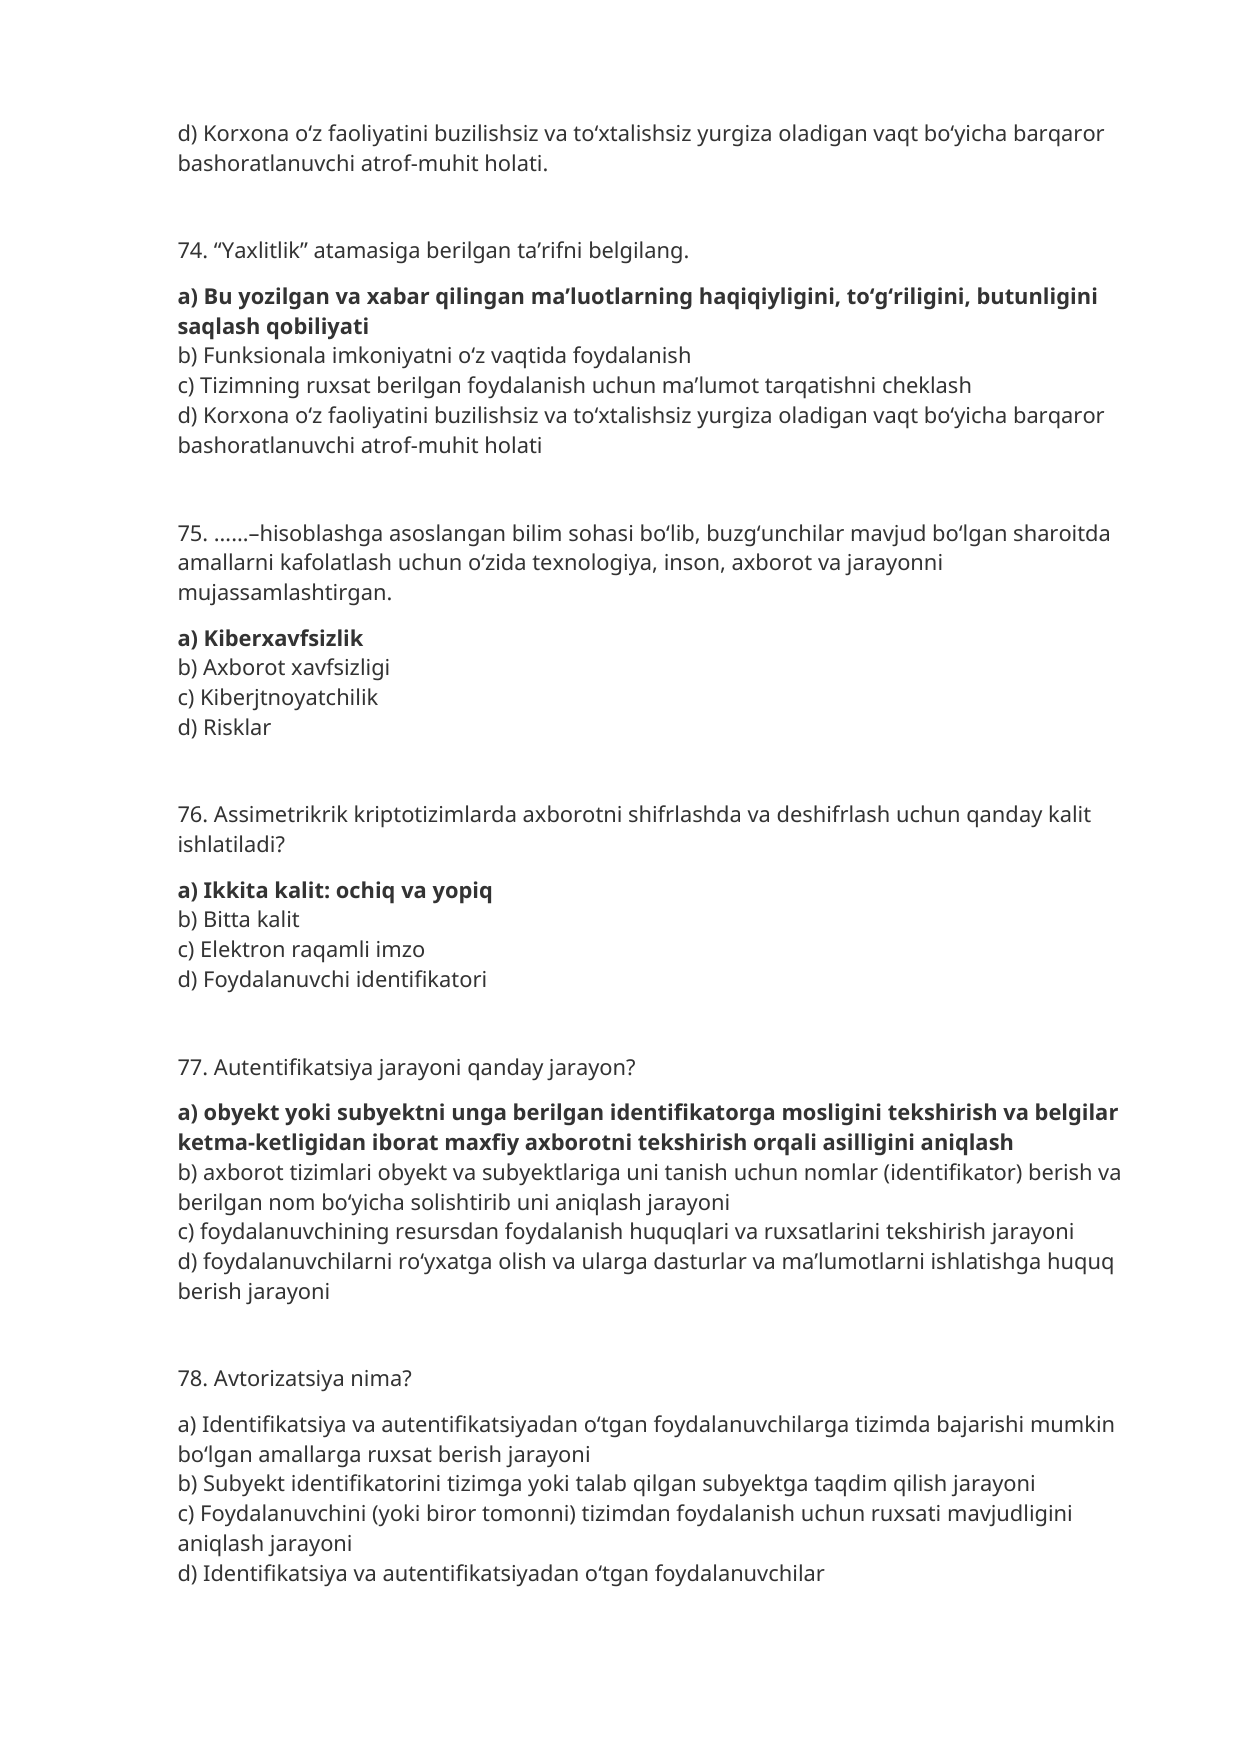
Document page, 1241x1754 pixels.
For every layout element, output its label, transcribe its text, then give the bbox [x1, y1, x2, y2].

text d) Korxona o‘z faoliyatini buzilishsiz va to‘xtalishsiz yurgiza oladigan vaqt bo‘yicha barqaror bashoratlanuvchi atrof-muhit holati. [177, 118, 1152, 178]
text d) foydalanuvchilarni ro‘yxatga olish va ularga dasturlar va ma’lumotlarni ishlatishga huquq berish jarayoni [177, 1246, 1152, 1306]
text b) Bitta kalit [177, 904, 1152, 934]
text a) Bu yozilgan va xabar qilingan ma’luotlarning haqiqiyligini, to‘g‘riligini, butunligini saqlash qobiliyati [177, 281, 1152, 341]
text b) axborot tizimlari obyekt va subyektlariga uni tanish uchun nomlar (identifikator) berish va berilgan nom bo‘yicha solishtirib uni aniqlash jarayoni [177, 1157, 1152, 1216]
text a) Kiberxavfsizlik [177, 622, 1152, 652]
text d) Korxona o‘z faoliyatini buzilishsiz va to‘xtalishsiz yurgiza oladigan vaqt bo‘yicha barqaror bashoratlanuvchi atrof-muhit holati [177, 400, 1152, 460]
text c) foydalanuvchining resursdan foydalanish huquqlari va ruxsatlarini tekshirish jarayoni [177, 1216, 1152, 1246]
text a) Ikkita kalit: ochiq va yopiq [177, 875, 1152, 904]
text b) Subyekt identifikatorini tizimga yoki talab qilgan subyektga taqdim qilish jarayoni [177, 1468, 1152, 1498]
text c) Kiberjtnoyatchilik [177, 682, 1152, 712]
text b) Axborot xavfsizligi [177, 652, 1152, 682]
text a) Identifikatsiya va autentifikatsiyadan o‘tgan foydalanuvchilarga tizimda bajarishi mumkin bo‘lgan amallarga ruxsat berish jarayoni [177, 1409, 1152, 1468]
text c) Elektron raqamli imzo [177, 934, 1152, 964]
text d) Risklar [177, 712, 1152, 742]
text d) Identifikatsiya va autentifikatsiyadan o‘tgan foydalanuvchilar [177, 1558, 1152, 1588]
text c) Foydalanuvchini (yoki biror tomonni) tizimdan foydalanish uchun ruxsati mavjudligini aniqlash jarayoni [177, 1498, 1152, 1558]
text 77. Autentifikatsiya jarayoni qanday jarayon? [177, 1052, 1152, 1081]
text 78. Avtorizatsiya nima? [177, 1363, 1152, 1393]
text d) Foydalanuvchi identifikatori [177, 964, 1152, 994]
text 74. “Yaxlitlik” atamasiga berilgan ta’rifni belgilang. [177, 236, 1152, 265]
text 76. Assimetrikrik kriptotizimlarda axborotni shifrlashda va deshifrlash uchun qanday kalit ishlatiladi? [177, 799, 1152, 859]
text 75. ……–hisoblashga asoslangan bilim sohasi bo‘lib, buzg‘unchilar mavjud bo‘lgan sharoitda amallarni kafolatlash uchun o‘zida texnologiya, inson, axborot va jarayonni mujassamlashtirgan. [177, 517, 1152, 607]
text a) obyekt yoki subyektni unga berilgan identifikatorga mosligini tekshirish va belgilar ketma-ketligidan iborat maxfiy axborotni tekshirish orqali asilligini aniqlash [177, 1097, 1152, 1157]
text b) Funksionala imkoniyatni o‘z vaqtida foydalanish [177, 341, 1152, 370]
text c) Tizimning ruxsat berilgan foydalanish uchun ma’lumot tarqatishni cheklash [177, 370, 1152, 400]
